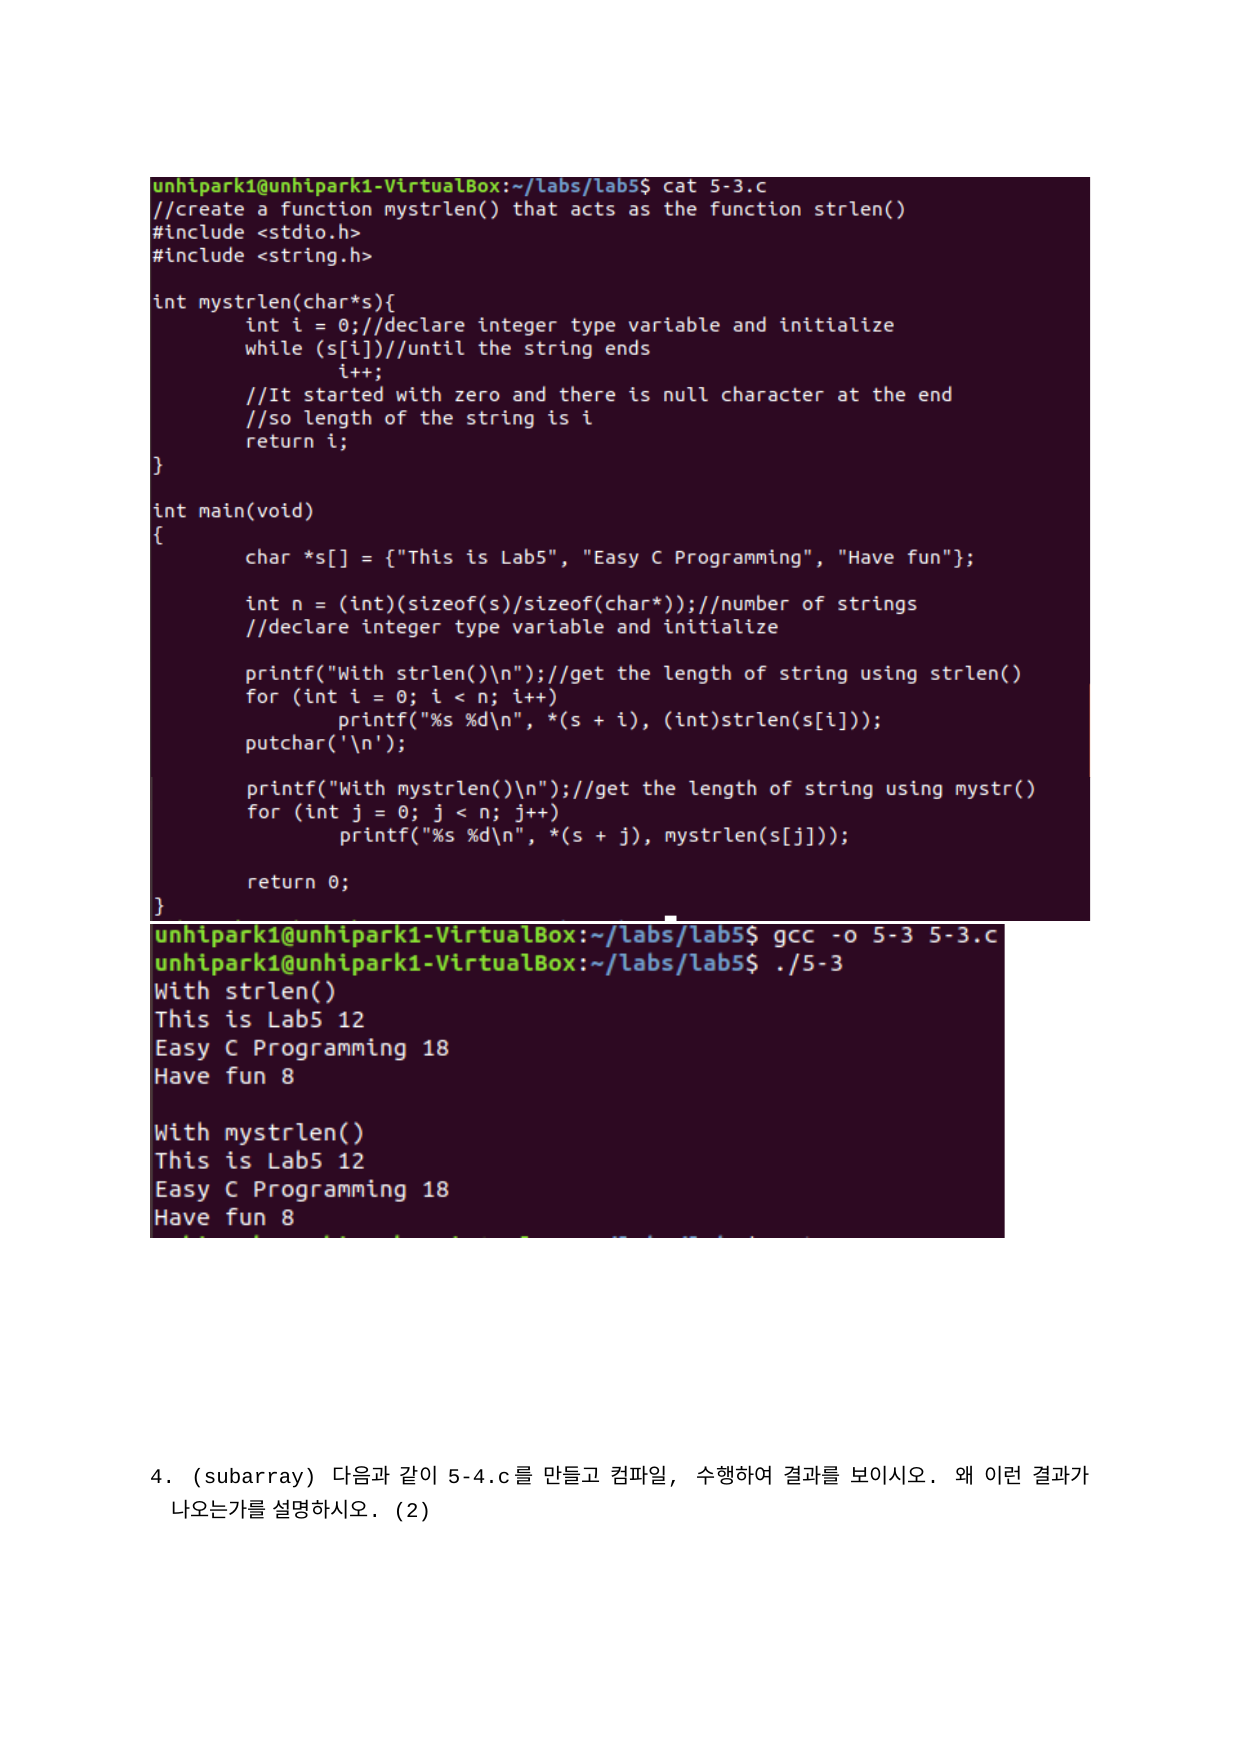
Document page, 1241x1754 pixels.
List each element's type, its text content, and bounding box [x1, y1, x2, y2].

picture [150, 177, 1091, 921]
picture [150, 924, 1005, 1238]
text 4. (subarray) 다음과 같이 5-4.c를 만들고 컴파일, 수행하여 결과를 보이시오. 왜 이런 결과가 나오는가를 설명하시오. (2) [150, 1459, 1090, 1524]
